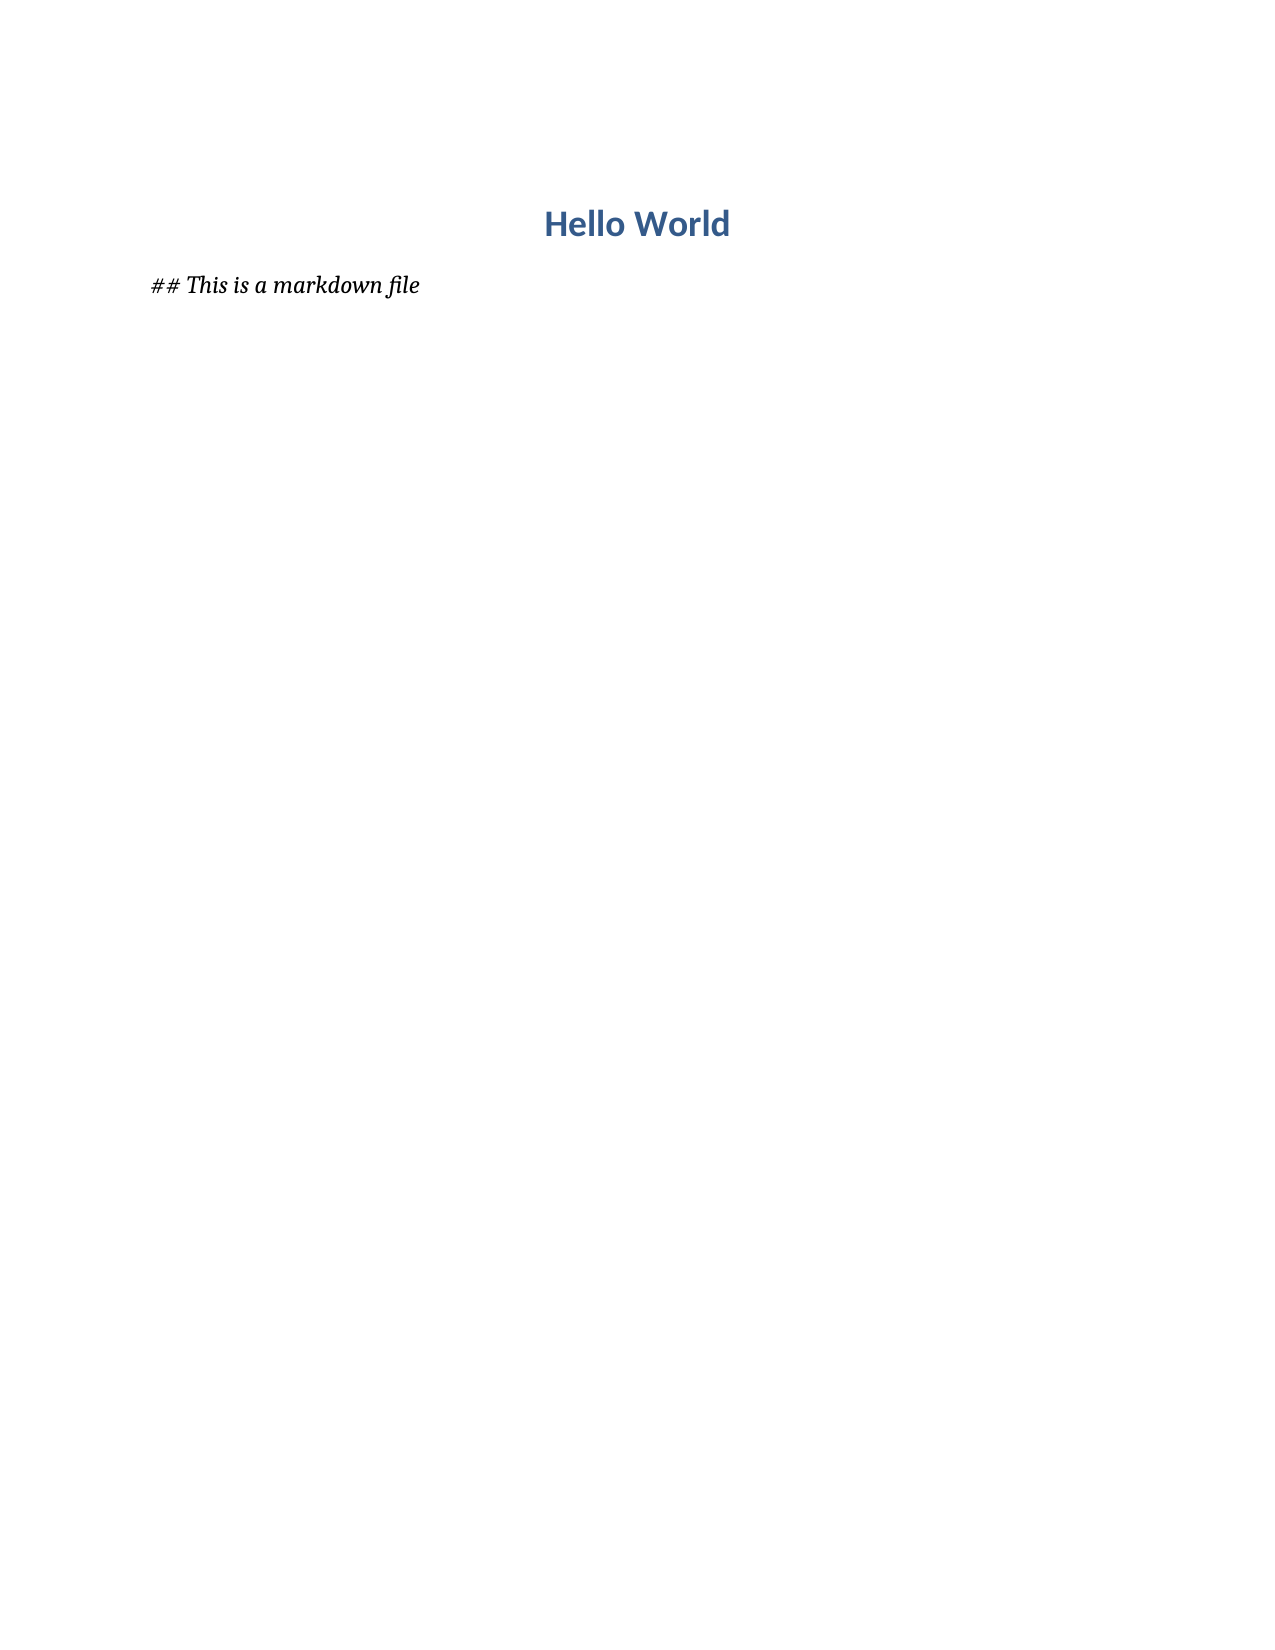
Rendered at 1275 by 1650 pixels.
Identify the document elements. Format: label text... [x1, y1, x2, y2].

text ## This is a markdown file [150, 271, 1125, 299]
title Hello World [150, 200, 1125, 246]
